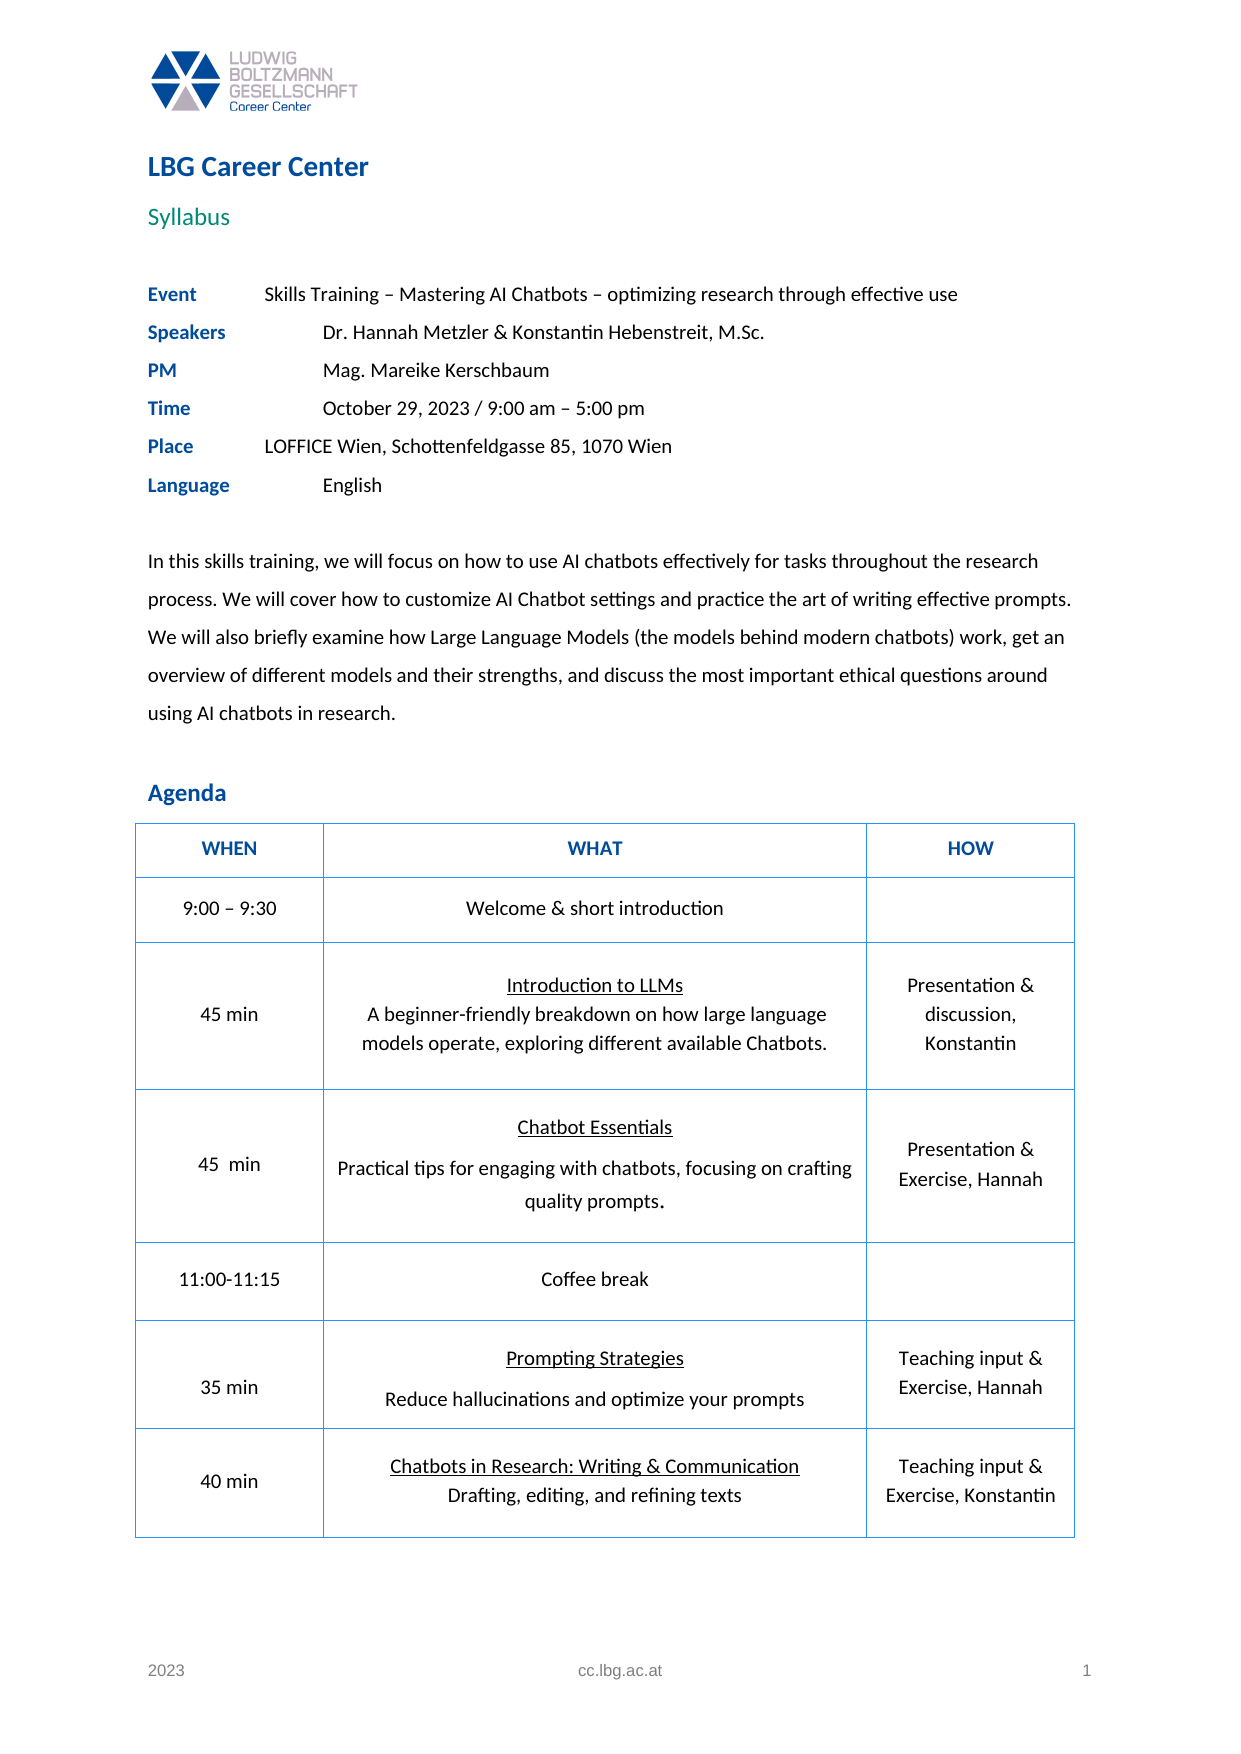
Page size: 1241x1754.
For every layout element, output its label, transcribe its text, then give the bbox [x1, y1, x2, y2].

text Time October 29, 2023 / 9:00 am – 5:00 pm [148, 396, 1093, 421]
table_cell 45 min [136, 943, 323, 1089]
table_cell Coffee break [324, 1243, 866, 1320]
text LBG Career Center [148, 148, 1093, 183]
table_header HOW [867, 824, 1074, 877]
text Language English [148, 472, 1093, 497]
table_cell Introduction to LLMs A beginner-friendly breakdown on how large language models operate, exploring different available Chatbots. [324, 943, 866, 1089]
table_cell 35 min [136, 1321, 323, 1428]
table_cell Welcome & short introduction [324, 878, 866, 942]
table_header WHAT [324, 824, 866, 877]
table_cell Prompting Strategies Reduce hallucinations and optimize your prompts [324, 1321, 866, 1428]
text Speakers Dr. Hannah Metzler & Konstantin Hebenstreit, M.Sc. [148, 319, 1093, 345]
table_cell Presentation & Exercise, Hannah [867, 1090, 1074, 1242]
text PM Mag. Mareike Kerschbaum [148, 357, 1093, 383]
text Place LOFFICE Wien, Schottenfeldgasse 85, 1070 Wien [148, 434, 1093, 459]
table_cell [867, 878, 1074, 942]
table_cell Chatbot Essentials Practical tips for engaging with chatbots, focusing on crafting quality prompts. [324, 1090, 866, 1242]
table_cell Presentation & discussion, Konstantin [867, 943, 1074, 1089]
table_cell 45 min [136, 1090, 323, 1242]
table_cell Teaching input & Exercise, Konstantin [867, 1429, 1074, 1537]
table_cell Chatbots in Research: Writing & Communication Drafting, editing, and refining texts [324, 1429, 866, 1537]
table_cell 40 min [136, 1429, 323, 1537]
table_cell [867, 1243, 1074, 1320]
table_cell Teaching input & Exercise, Hannah [867, 1321, 1074, 1428]
text Syllabus [148, 201, 1093, 232]
table_header WHEN [136, 824, 323, 877]
text In this skills training, we will focus on how to use AI chatbots effectively for tasks throughout the research process. We will cover how to customize AI Chatbot settings and practice the art of writing effective prompts. We will also briefly examine how Large Language Models (the models behind modern chatbots) work, get an overview of different models and their strengths, and discuss the most important ethical questions around using AI chatbots in research. [148, 548, 1093, 726]
picture [151, 51, 358, 111]
text Event Skills Training – Mastering AI Chatbots – optimizing research through effective use [148, 281, 1093, 307]
text Agenda [148, 777, 1093, 807]
table_cell 11:00-11:15 [136, 1243, 323, 1320]
table_cell 9:00 – 9:30 [136, 878, 323, 942]
